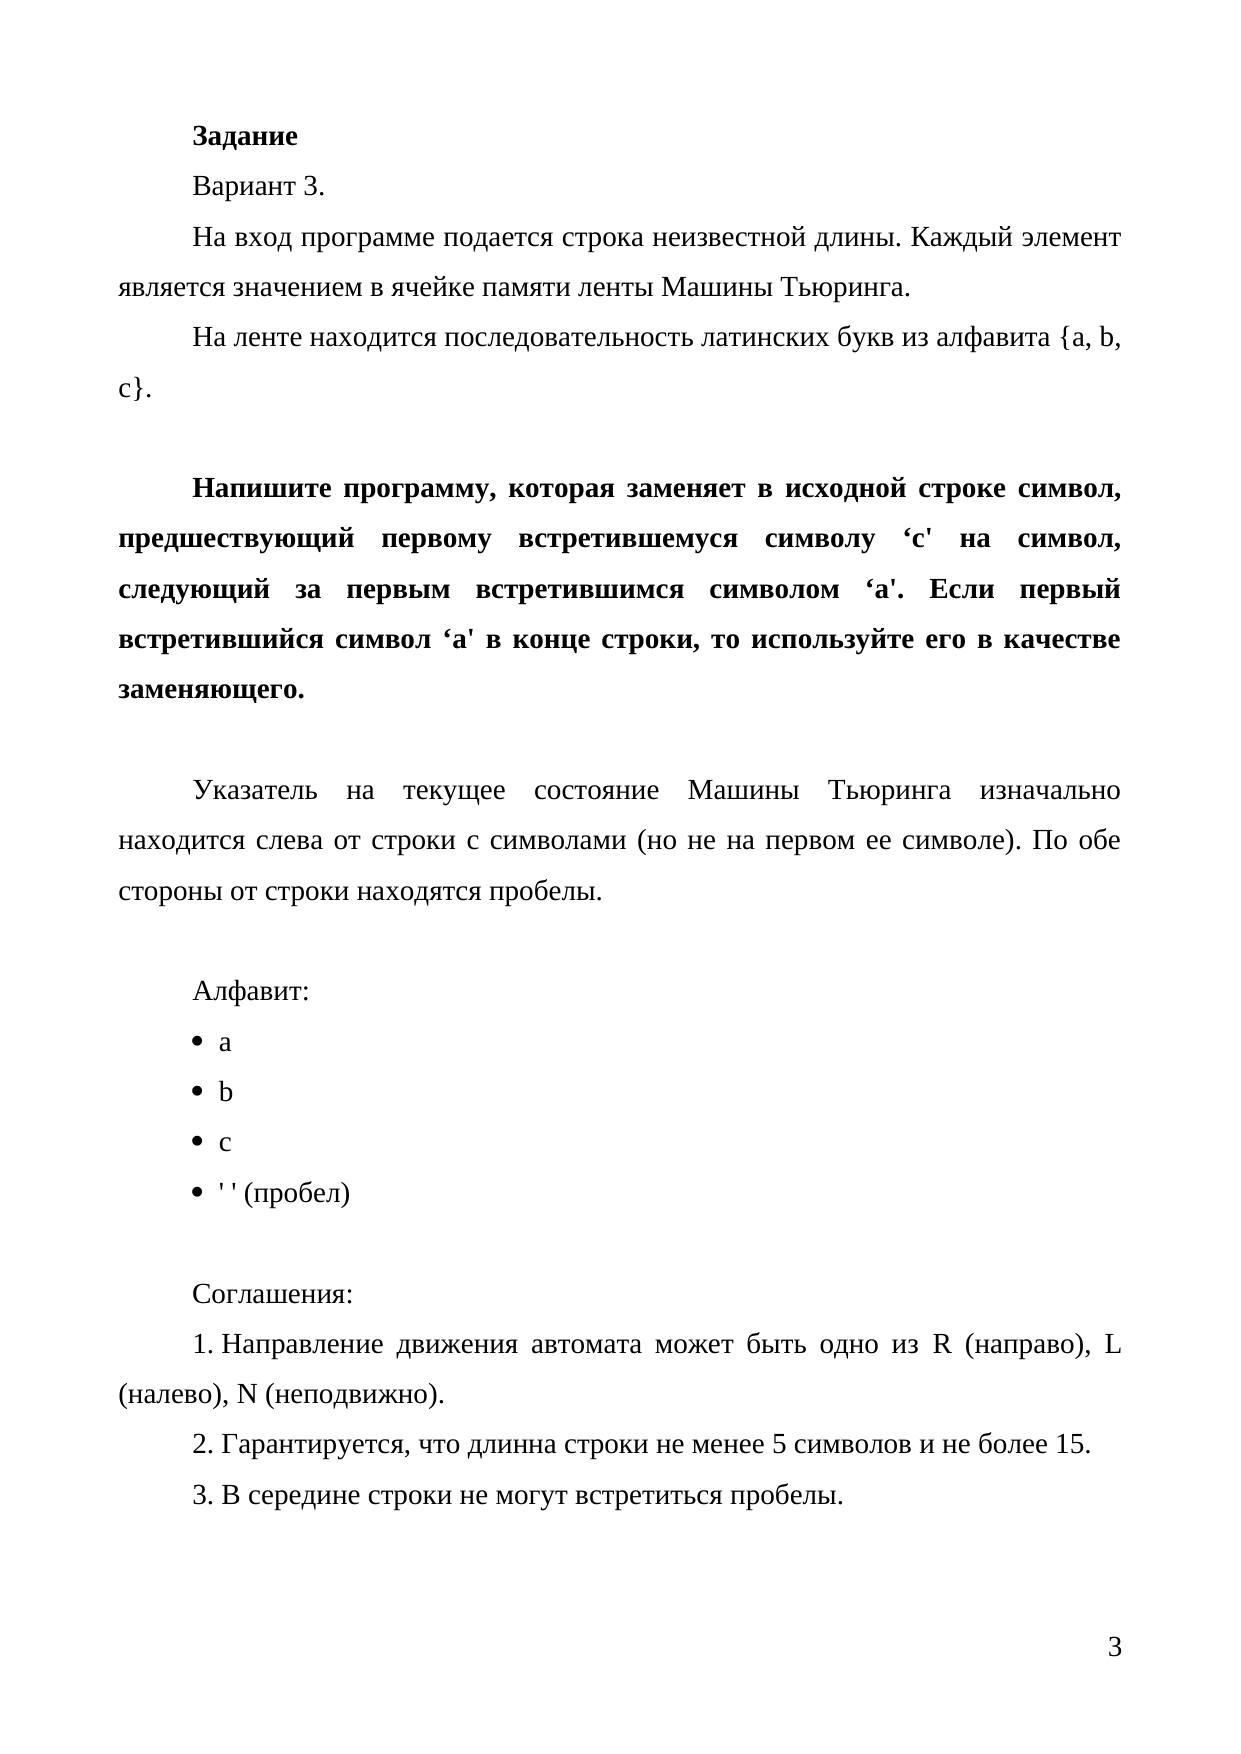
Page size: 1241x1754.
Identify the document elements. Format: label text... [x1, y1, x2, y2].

text На вход программе подается строка неизвестной длины. Каждый элемент является значением в ячейке памяти ленты Машины Тьюринга. [118, 219, 1122, 303]
subtitle Задание [118, 118, 1122, 152]
list В середине строки не могут встретиться пробелы. [118, 1477, 1122, 1511]
list ' ' (пробел) [118, 1175, 1122, 1209]
text Напишите программу, которая заменяет в исходной строке символ, предшествующий первому встретившемуся символу ‘c' на символ, следующий за первым встретившимся символом ‘a'. Если первый встретившийся символ ‘a' в конце строки, то используйте его в качестве заменяющего. [118, 470, 1122, 705]
list b [118, 1074, 1122, 1108]
list c [118, 1124, 1122, 1158]
list Направление движения автомата может быть одно из R (направо), L (налево), N (неподвижно). [118, 1326, 1122, 1410]
text Соглашения: [118, 1276, 1122, 1309]
text Указатель на текущее состояние Машины Тьюринга изначально находится слева от строки с символами (но не на первом ее символе). По обе стороны от строки находятся пробелы. [118, 772, 1122, 906]
text На ленте находится последовательность латинских букв из алфавита {a, b, c}. [118, 319, 1122, 403]
text Вариант 3. [118, 168, 1122, 202]
text Алфавит: [118, 973, 1122, 1007]
list Гарантируется, что длинна строки не менее 5 символов и не более 15. [118, 1427, 1122, 1460]
list a [118, 1024, 1122, 1057]
